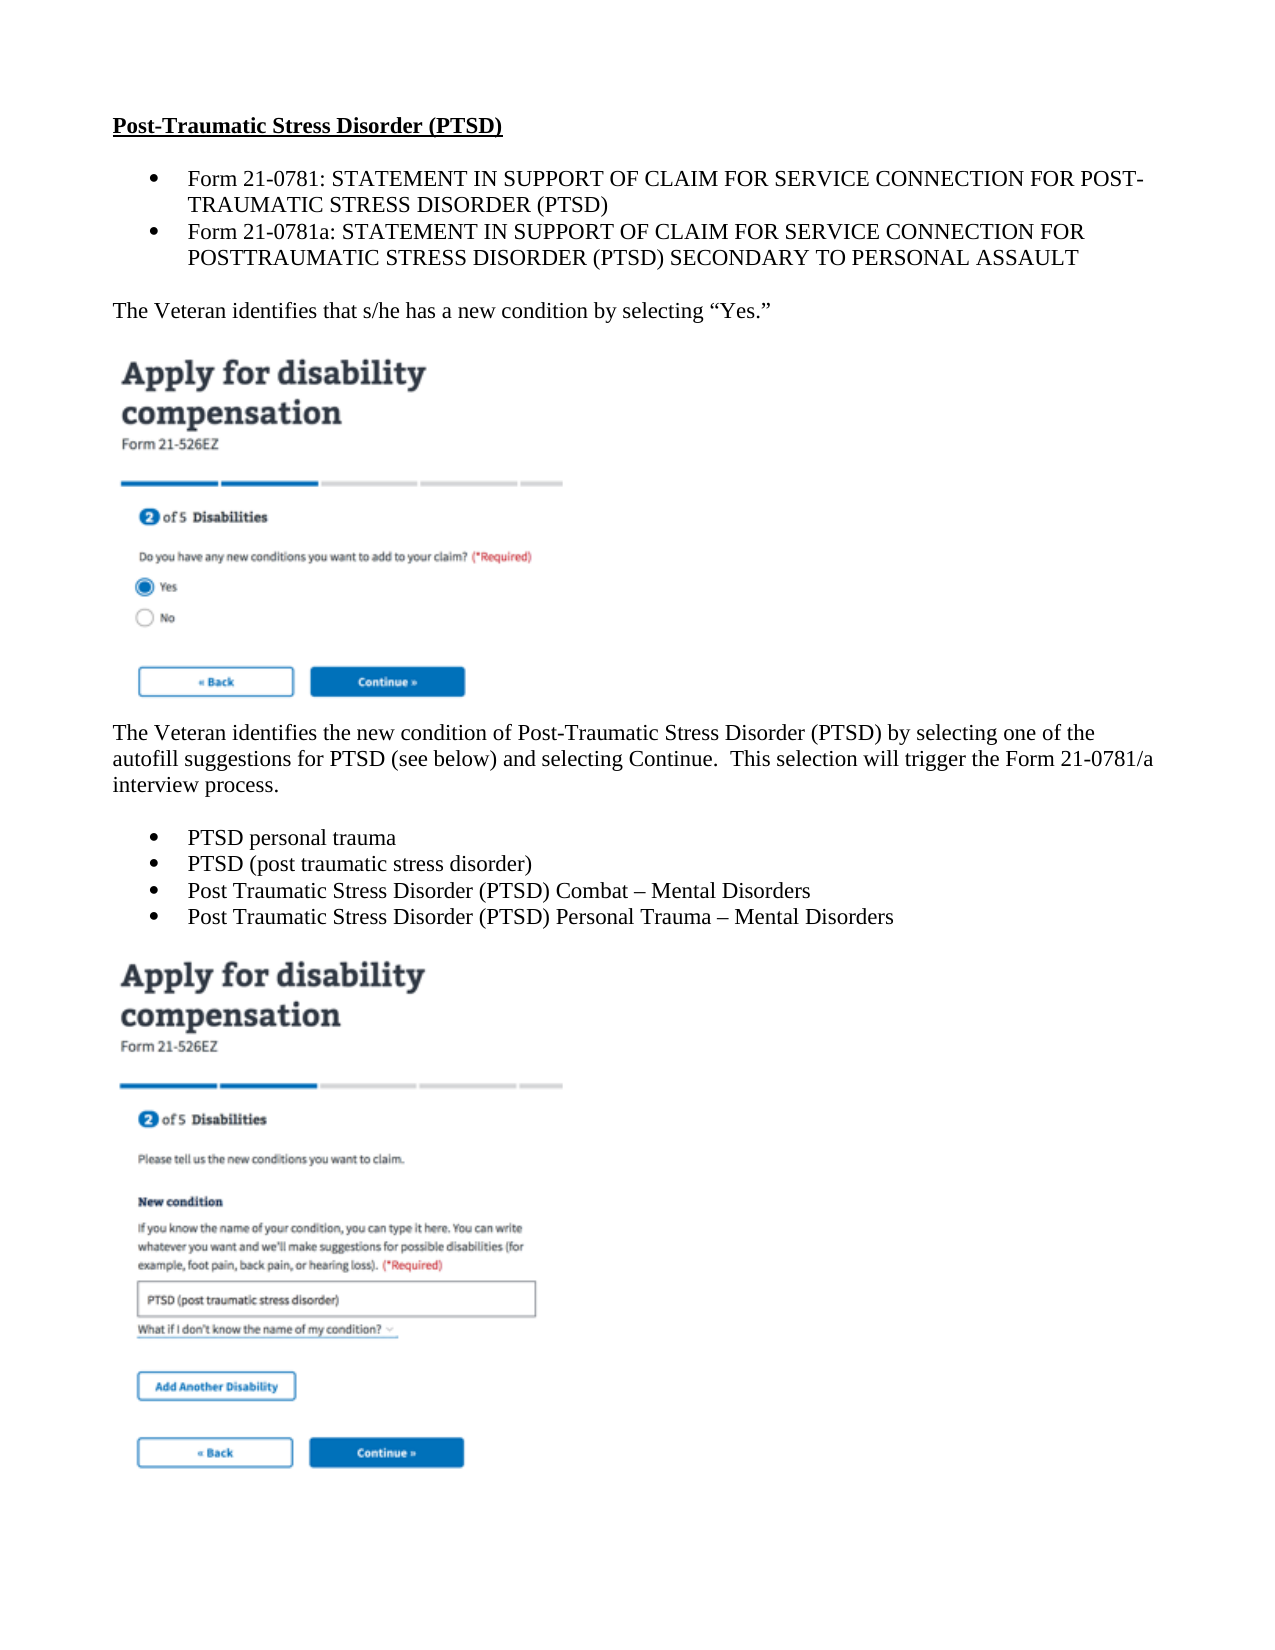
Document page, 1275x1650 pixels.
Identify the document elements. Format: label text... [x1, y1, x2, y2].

list PTSD personal trauma [150, 824, 1162, 850]
text The Veteran identifies that s/he has a new condition by selecting “Yes.” [112, 297, 1162, 323]
list Post Traumatic Stress Disorder (PTSD) Personal Trauma – Mental Disorders [150, 903, 1162, 929]
text The Veteran identifies the new condition of Post-Traumatic Stress Disorder (PTSD) by selecting one of the autofill suggestions for PTSD (see below) and selecting Continue. This selection will trigger the Form 21-0781/a interview process. [112, 719, 1162, 798]
picture [112, 955, 563, 1486]
list Form 21-0781a: STATEMENT IN SUPPORT OF CLAIM FOR SERVICE CONNECTION FOR POSTTRAUMATIC STRESS DISORDER (PTSD) SECONDARY TO PERSONAL ASSAULT [150, 218, 1162, 271]
list PTSD (post traumatic stress disorder) [150, 850, 1162, 877]
picture [112, 349, 563, 719]
list Post Traumatic Stress Disorder (PTSD) Combat – Mental Disorders [150, 877, 1162, 903]
text Post-Traumatic Stress Disorder (PTSD) [112, 112, 1162, 139]
list Form 21-0781: STATEMENT IN SUPPORT OF CLAIM FOR SERVICE CONNECTION FOR POST-TRAUMATIC STRESS DISORDER (PTSD) [150, 165, 1162, 218]
